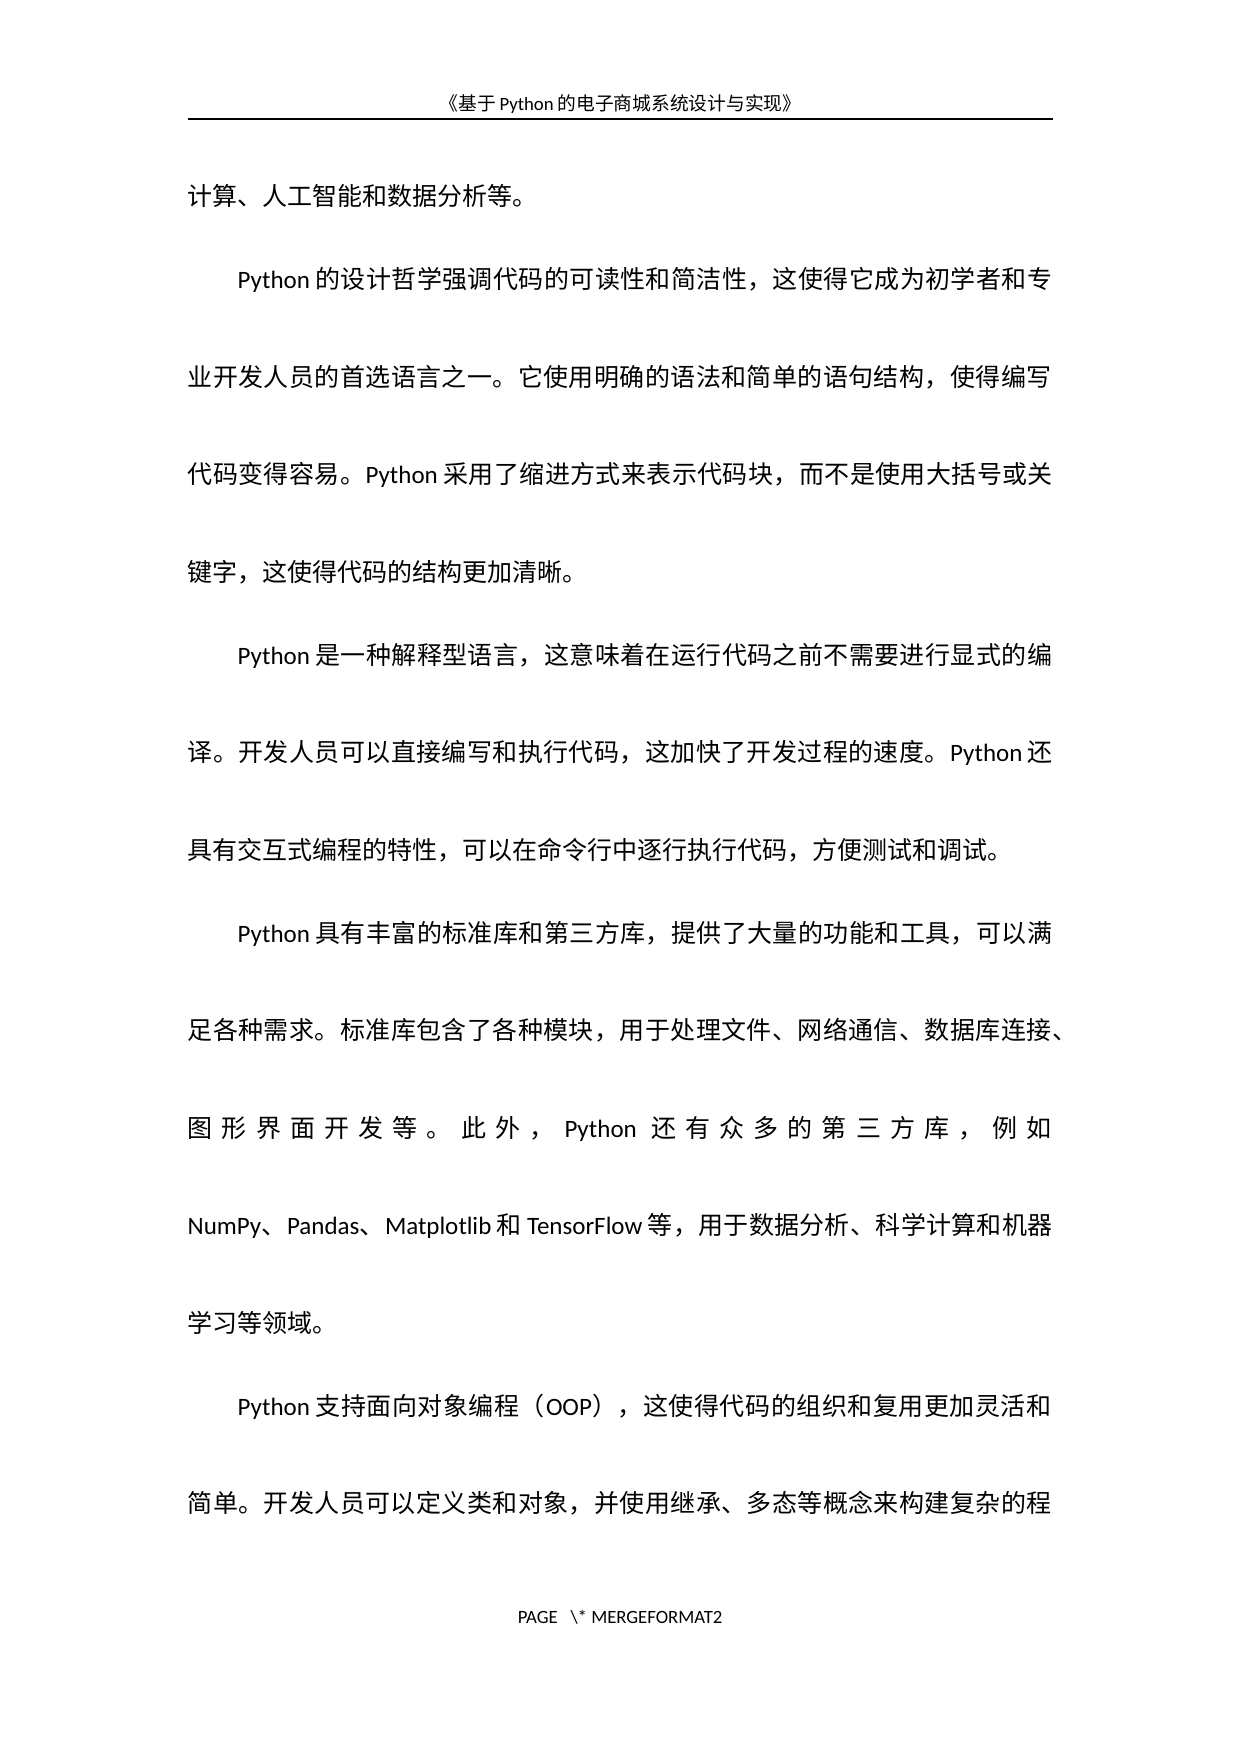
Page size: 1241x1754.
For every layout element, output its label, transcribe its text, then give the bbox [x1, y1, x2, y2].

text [187, 162, 1053, 227]
text Python是一种解释型语言，这意味着在运行代码之前不需要进行显式的编译。开发人员可以直接编写和执行代码，这加快了开发过程的速度。Python还具有交互式编程的特性，可以在命令行中逐行执行代码，方便测试和调试。 [187, 621, 1053, 881]
text Python的设计哲学强调代码的可读性和简洁性，这使得它成为初学者和专业开发人员的首选语言之一。它使用明确的语法和简单的语句结构，使得编写代码变得容易。Python采用了缩进方式来表示代码块，而不是使用大括号或关键字，这使得代码的结构更加清晰。 [187, 245, 1053, 603]
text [187, 1372, 1053, 1534]
text Python具有丰富的标准库和第三方库，提供了大量的功能和工具，可以满足各种需求。标准库包含了各种模块，用于处理文件、网络通信、数据库连接、图形界面开发等。此外，Python还有众多的第三方库，例如NumPy、Pandas、Matplotlib和TensorFlow等，用于数据分析、科学计算和机器学习等领域。 [187, 899, 1053, 1354]
